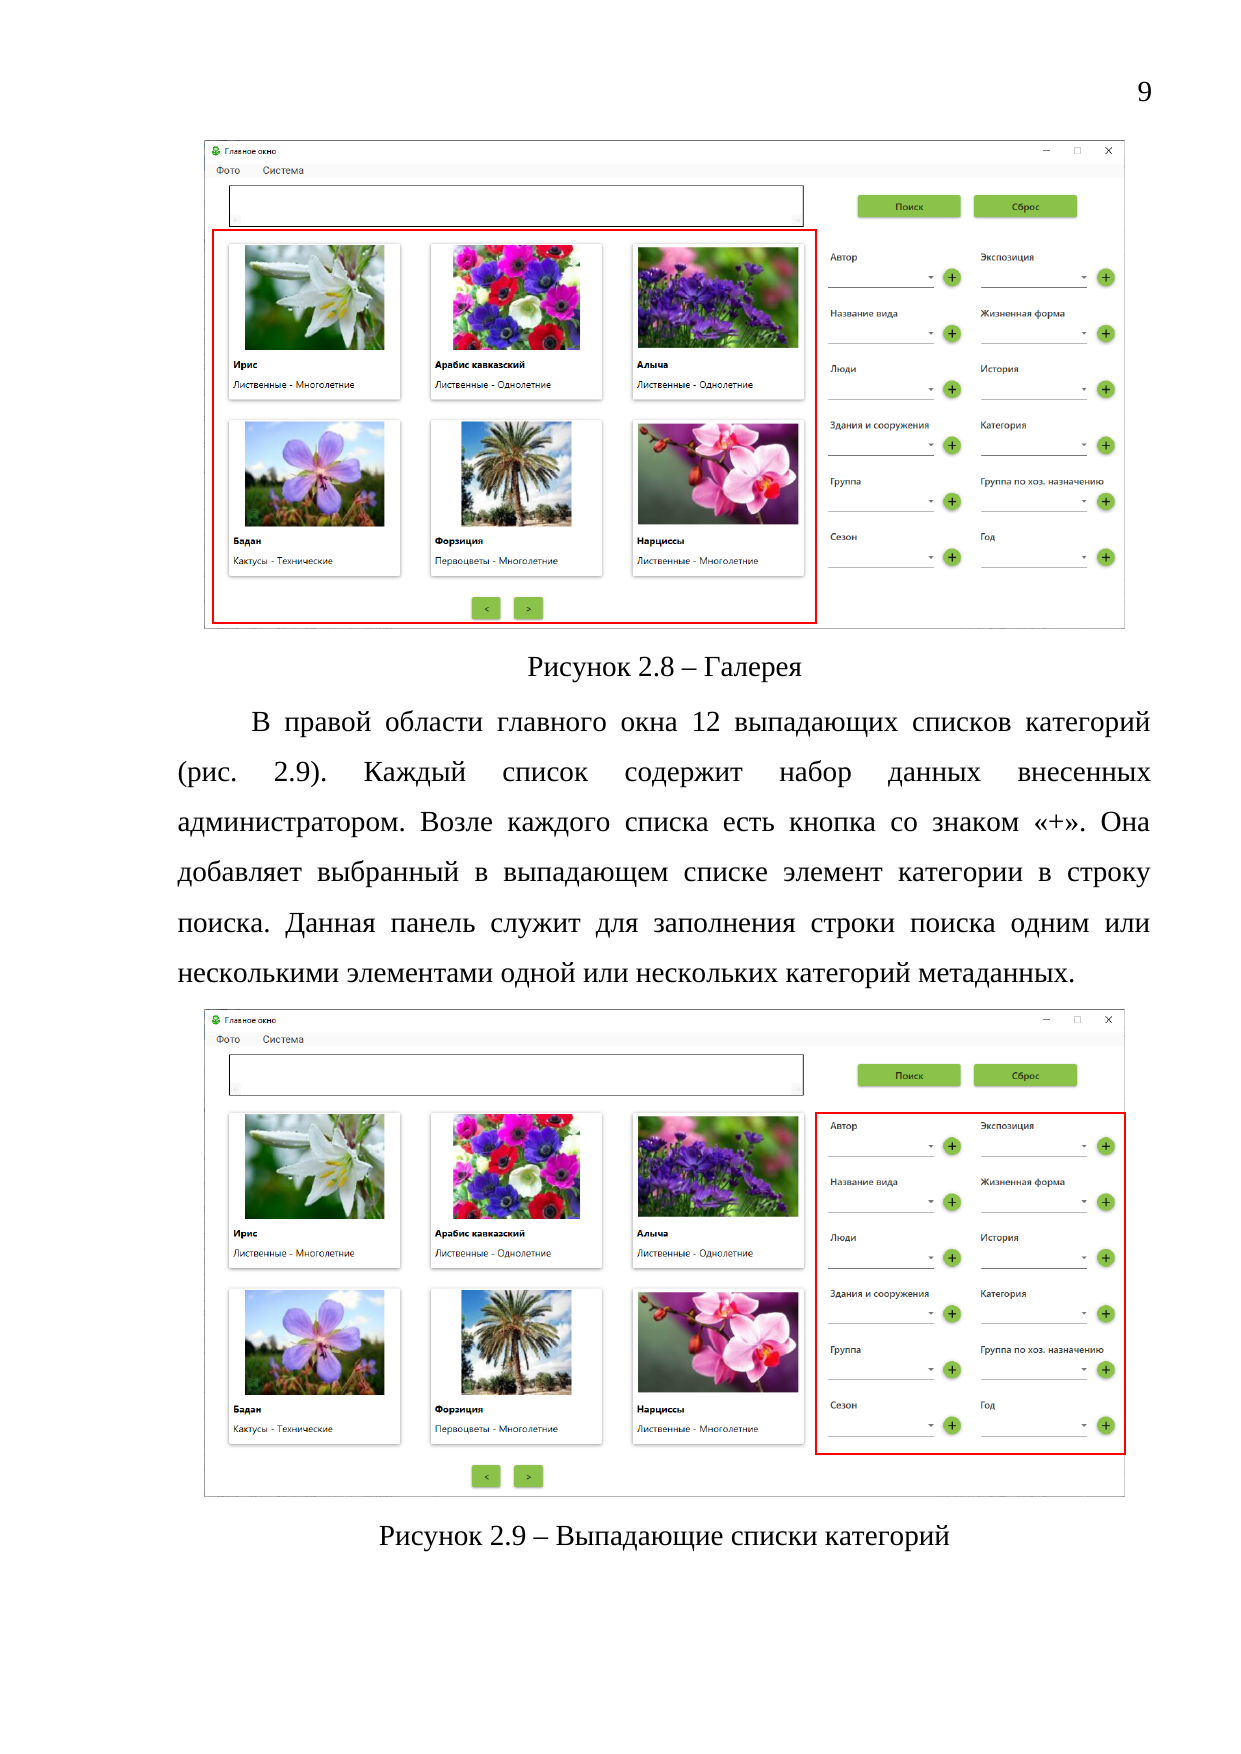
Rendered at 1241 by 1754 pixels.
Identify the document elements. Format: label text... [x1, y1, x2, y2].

text Рисунок 2.8 – Галерея [177, 649, 1152, 683]
picture [204, 1009, 1125, 1497]
text Рисунок 2.9 – Выпадающие списки категорий [177, 1518, 1152, 1552]
text В правой области главного окна 12 выпадающих списков категорий (рис. 2.9). Каждый список содержит набор данных внесенных администратором. Возле каждого списка есть кнопка со знаком «+». Она добавляет выбранный в выпадающем списке элемент категории в строку поиска. Данная панель служит для заполнения строки поиска одним или несколькими элементами одной или нескольких категорий метаданных. [177, 704, 1152, 989]
picture [204, 140, 1125, 629]
picture [817, 1114, 1124, 1453]
